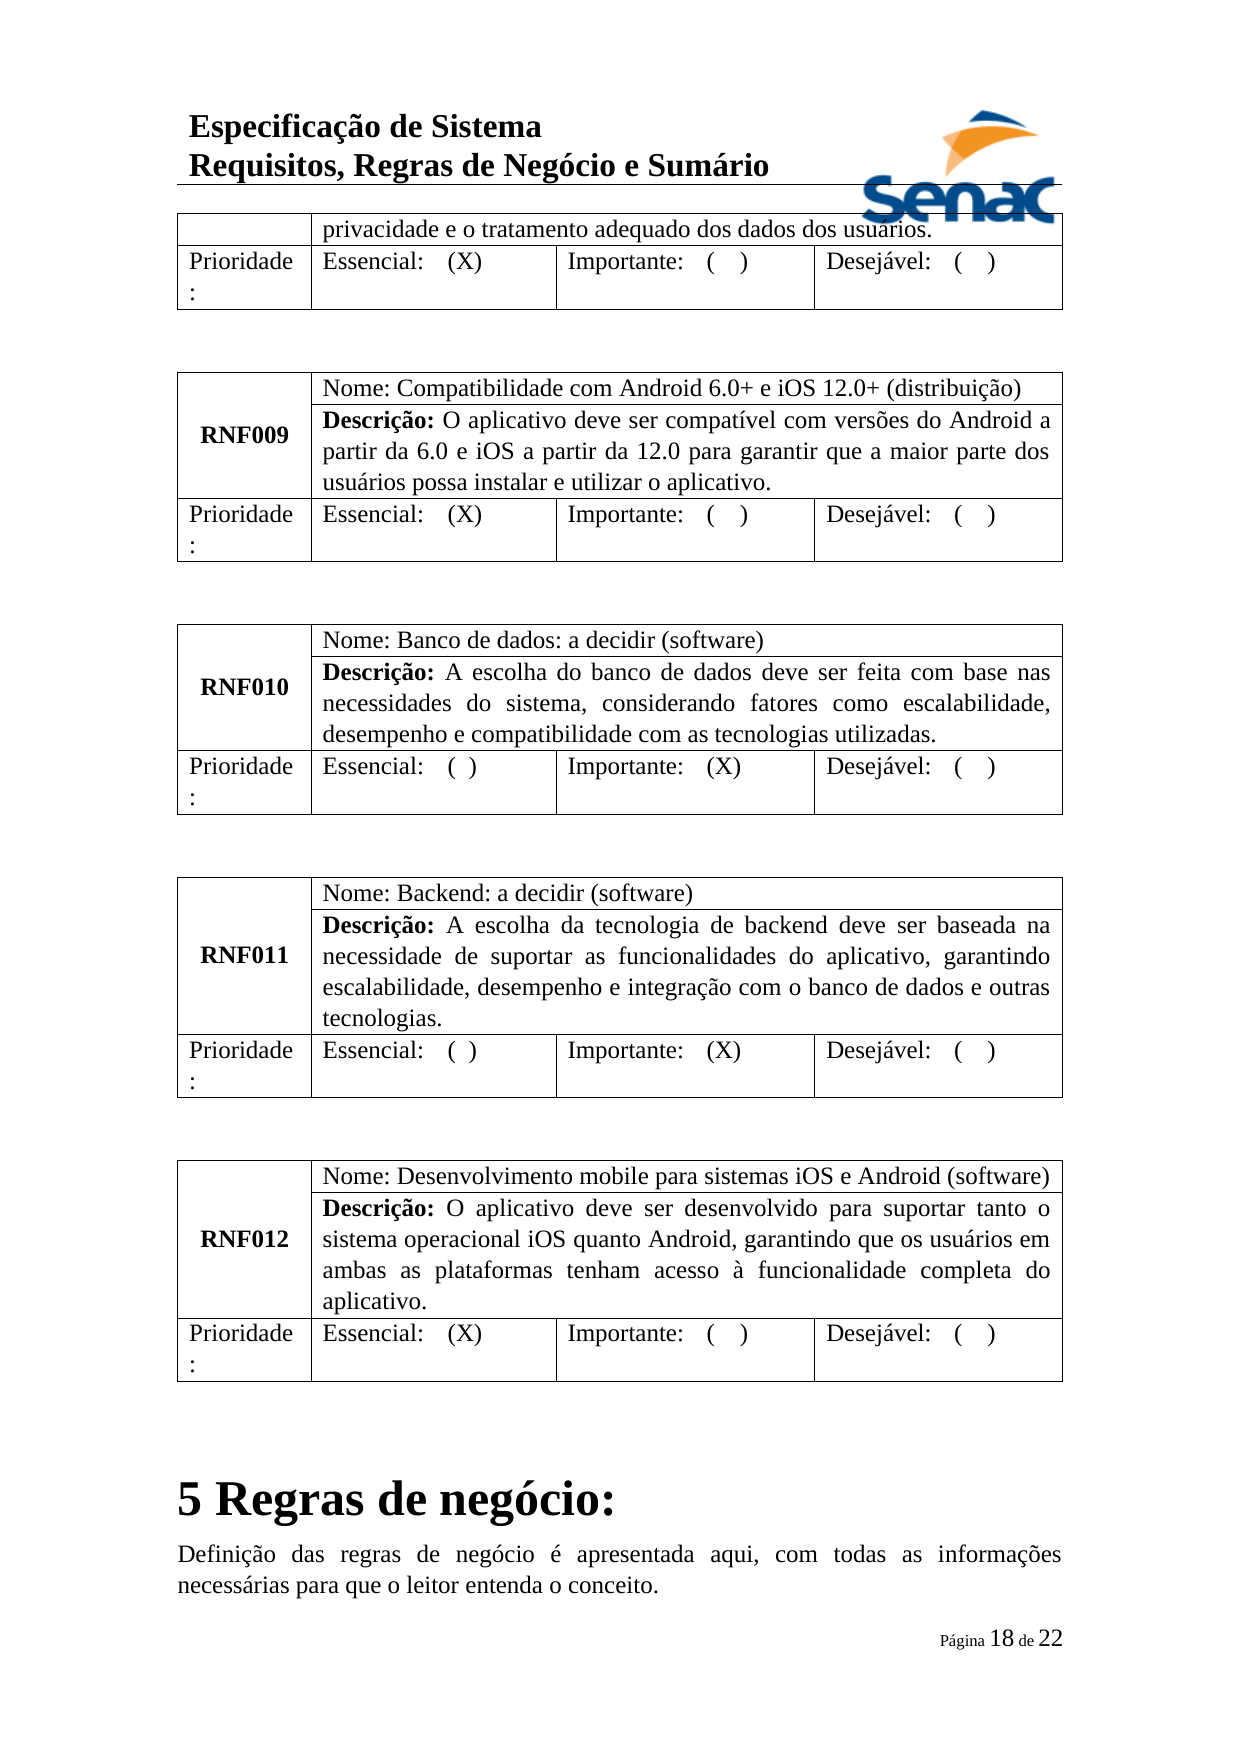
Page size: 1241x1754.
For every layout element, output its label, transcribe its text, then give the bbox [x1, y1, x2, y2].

table_cell Descrição: O aplicativo deve ser desenvolvido para suportar tanto o sistema operacional iOS quanto Android, garantindo que os usuários em ambas as plataformas tenham acesso à funcionalidade completa do aplicativo. [312, 1193, 1062, 1317]
table_header RNF011 [178, 878, 311, 1034]
subtitle 5 Regras de negócio: [177, 1469, 1063, 1526]
table_cell Essencial: [312, 246, 436, 308]
table_cell ( ) [943, 246, 1062, 308]
table_header RNF009 [178, 373, 311, 498]
table_cell Desejável: [815, 1035, 943, 1097]
table_cell Essencial: [312, 751, 436, 813]
table_cell Desejável: [815, 499, 943, 561]
table_header Nome: Banco de dados: a decidir (software) [312, 625, 1062, 656]
picture [861, 106, 1062, 184]
table_cell Descrição: A escolha da tecnologia de backend deve ser baseada na necessidade de suportar as funcionalidades do aplicativo, garantindo escalabilidade, desempenho e integração com o banco de dados e outras tecnologias. [312, 910, 1062, 1034]
table_cell Importante: [557, 499, 695, 561]
table_cell Prioridade: [178, 1319, 311, 1381]
table_cell (X) [436, 1319, 556, 1381]
table_header Nome: Compatibilidade com Android 6.0+ e iOS 12.0+ (distribuição) [312, 373, 1062, 404]
table_cell ( ) [436, 751, 556, 813]
table_cell (X) [436, 246, 556, 308]
table_cell Descrição: A escolha do banco de dados deve ser feita com base nas necessidades do sistema, considerando fatores como escalabilidade, desempenho e compatibilidade com as tecnologias utilizadas. [312, 657, 1062, 750]
table_cell ( ) [943, 1319, 1062, 1381]
table_cell (X) [695, 1035, 814, 1097]
table_header RNF010 [178, 625, 311, 750]
table_header Nome: Backend: a decidir (software) [312, 878, 1062, 909]
table_cell Essencial: [312, 1035, 436, 1097]
table_cell ( ) [695, 499, 814, 561]
table_cell Importante: [557, 751, 695, 813]
table_cell ( ) [943, 1035, 1062, 1097]
table_cell Descrição: O aplicativo deve ser compatível com versões do Android a partir da 6.0 e iOS a partir da 12.0 para garantir que a maior parte dos usuários possa instalar e utilizar o aplicativo. [312, 405, 1062, 498]
table_cell Importante: [557, 1035, 695, 1097]
table_cell (X) [436, 499, 556, 561]
table_cell Essencial: [312, 499, 436, 561]
table_header RNF012 [178, 1161, 311, 1317]
table_cell Prioridade: [178, 246, 311, 308]
table_cell Prioridade: [178, 499, 311, 561]
text Definição das regras de negócio é apresentada aqui, com todas as informações necessárias para que o leitor entenda o conceito. [177, 1539, 1063, 1598]
table_cell Desejável: [815, 1319, 943, 1381]
table_cell Desejável: [815, 751, 943, 813]
table_cell (X) [695, 751, 814, 813]
picture [861, 185, 1062, 213]
table_cell Prioridade: [178, 1035, 311, 1097]
table_cell Essencial: [312, 1319, 436, 1381]
table_cell Importante: [557, 1319, 695, 1381]
table_cell ( ) [695, 1319, 814, 1381]
table_cell Desejável: [815, 246, 943, 308]
table_cell Prioridade: [178, 751, 311, 813]
table_cell ( ) [695, 246, 814, 308]
table_header Nome: Desenvolvimento mobile para sistemas iOS e Android (software) [312, 1161, 1062, 1192]
table_cell ( ) [943, 751, 1062, 813]
table_cell ( ) [436, 1035, 556, 1097]
table_cell Importante: [557, 246, 695, 308]
table_cell ( ) [943, 499, 1062, 561]
